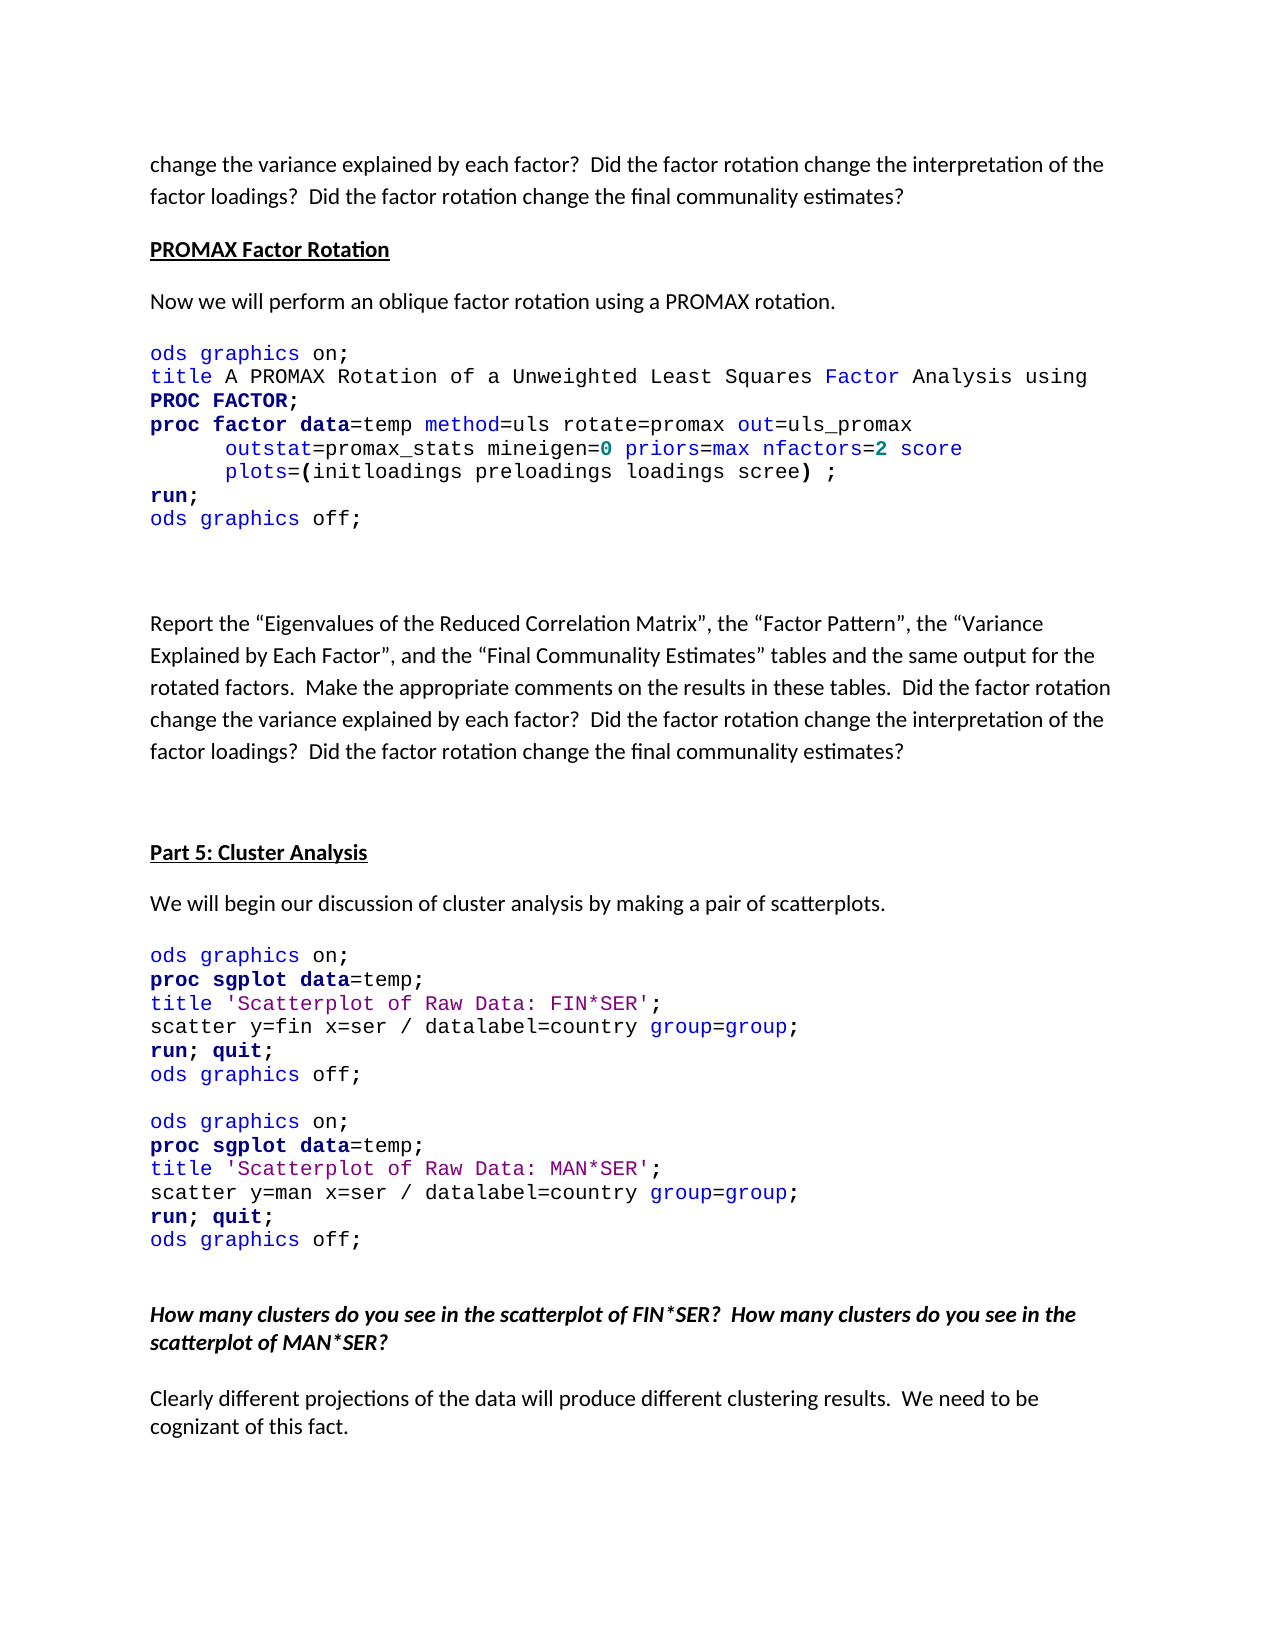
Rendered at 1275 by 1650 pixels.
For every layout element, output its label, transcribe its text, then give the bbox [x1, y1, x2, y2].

text plots=(initloadings preloadings loadings scree) ; [150, 461, 1125, 485]
text ods graphics off; [150, 508, 1125, 532]
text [150, 150, 1125, 210]
text proc sgplot data=temp; [150, 1135, 1125, 1158]
text title A PROMAX Rotation of a Unweighted Least Squares Factor Analysis using PROC FACTOR; [150, 367, 1125, 414]
text Part 5: Cluster Analysis [150, 838, 1125, 866]
text ods graphics off; [150, 1229, 1125, 1253]
text PROMAX Factor Rotation [150, 235, 1125, 263]
text run; [150, 485, 1125, 508]
text How many clusters do you see in the scatterplot of FIN*SER? How many clusters do you see in the scatterplot of MAN*SER? [150, 1300, 1125, 1356]
text Clearly different projections of the data will produce different clustering results. We need to be cognizant of this fact. [150, 1384, 1125, 1440]
text scatter y=fin x=ser / datalabel=country group=group; [150, 1016, 1125, 1040]
text outstat=promax_stats mineigen=0 priors=max nfactors=2 score [150, 437, 1125, 461]
text proc sgplot data=temp; [150, 969, 1125, 993]
text proc factor data=temp method=uls rotate=promax out=uls_promax [150, 414, 1125, 437]
text ods graphics on; [150, 343, 1125, 367]
text ods graphics on; [150, 946, 1125, 969]
text run; quit; [150, 1040, 1125, 1064]
text title 'Scatterplot of Raw Data: FIN*SER'; [150, 993, 1125, 1016]
text run; quit; [150, 1206, 1125, 1229]
text ods graphics off; [150, 1064, 1125, 1087]
text scatter y=man x=ser / datalabel=country group=group; [150, 1182, 1125, 1206]
text ods graphics on; [150, 1111, 1125, 1135]
text We will begin our discussion of cluster analysis by making a pair of scatterplots. [150, 889, 1125, 917]
text Now we will perform an oblique factor rotation using a PROMAX rotation. [150, 287, 1125, 315]
text title 'Scatterplot of Raw Data: MAN*SER'; [150, 1158, 1125, 1182]
